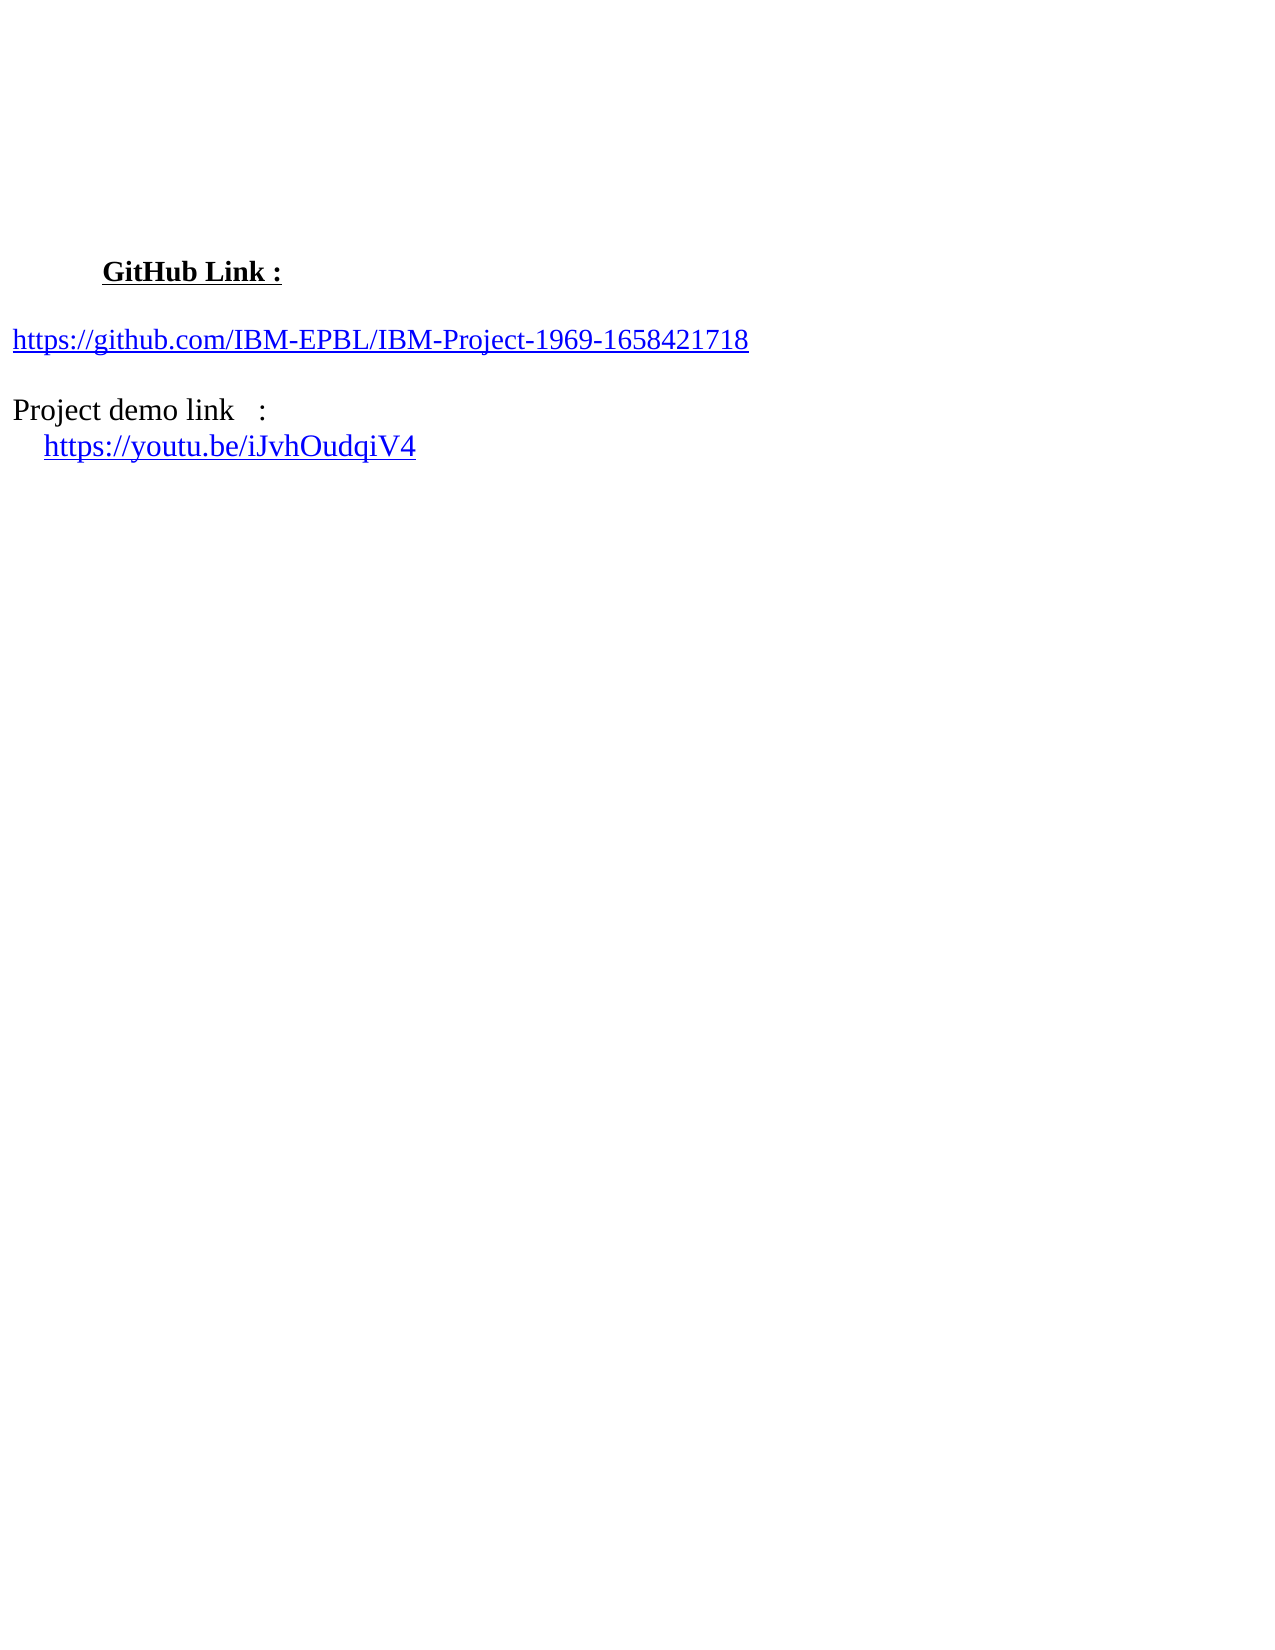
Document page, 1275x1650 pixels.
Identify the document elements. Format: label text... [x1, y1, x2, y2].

subtitle GitHub Link : [102, 254, 1269, 288]
text Project demo link : [12, 392, 1269, 428]
text https://youtu.be/iJvhOudqiV4 [12, 428, 1269, 463]
text https://github.com/IBM-EPBL/IBM-Project-1969-1658421718 [12, 322, 1269, 356]
